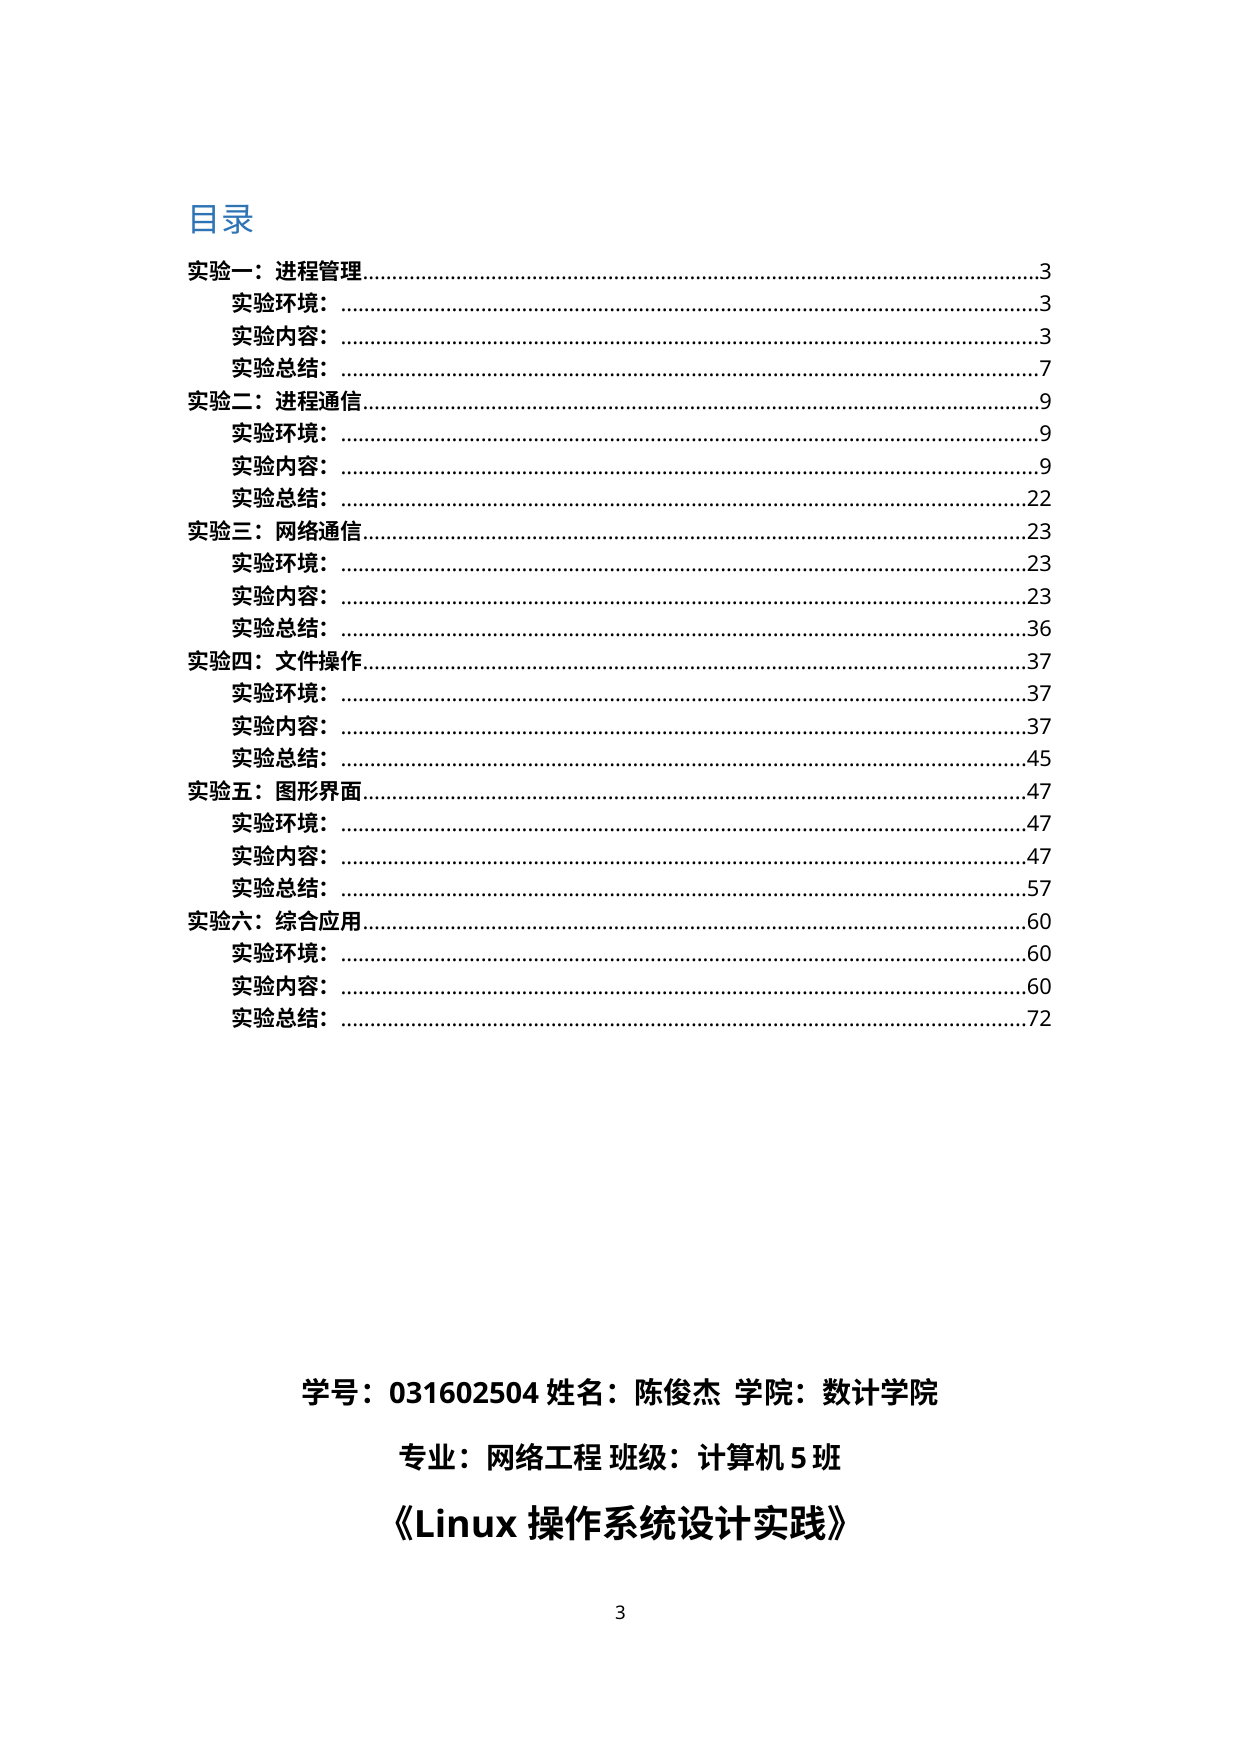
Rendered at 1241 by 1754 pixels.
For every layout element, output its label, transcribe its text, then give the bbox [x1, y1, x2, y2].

text 专业：网络工程 班级：计算机5班 [187, 1424, 1053, 1489]
text 学号：031602504 姓名：陈俊杰 学院：数计学院 [187, 1359, 1053, 1424]
text 《Linux 操作系统设计实践》 [187, 1489, 1053, 1554]
